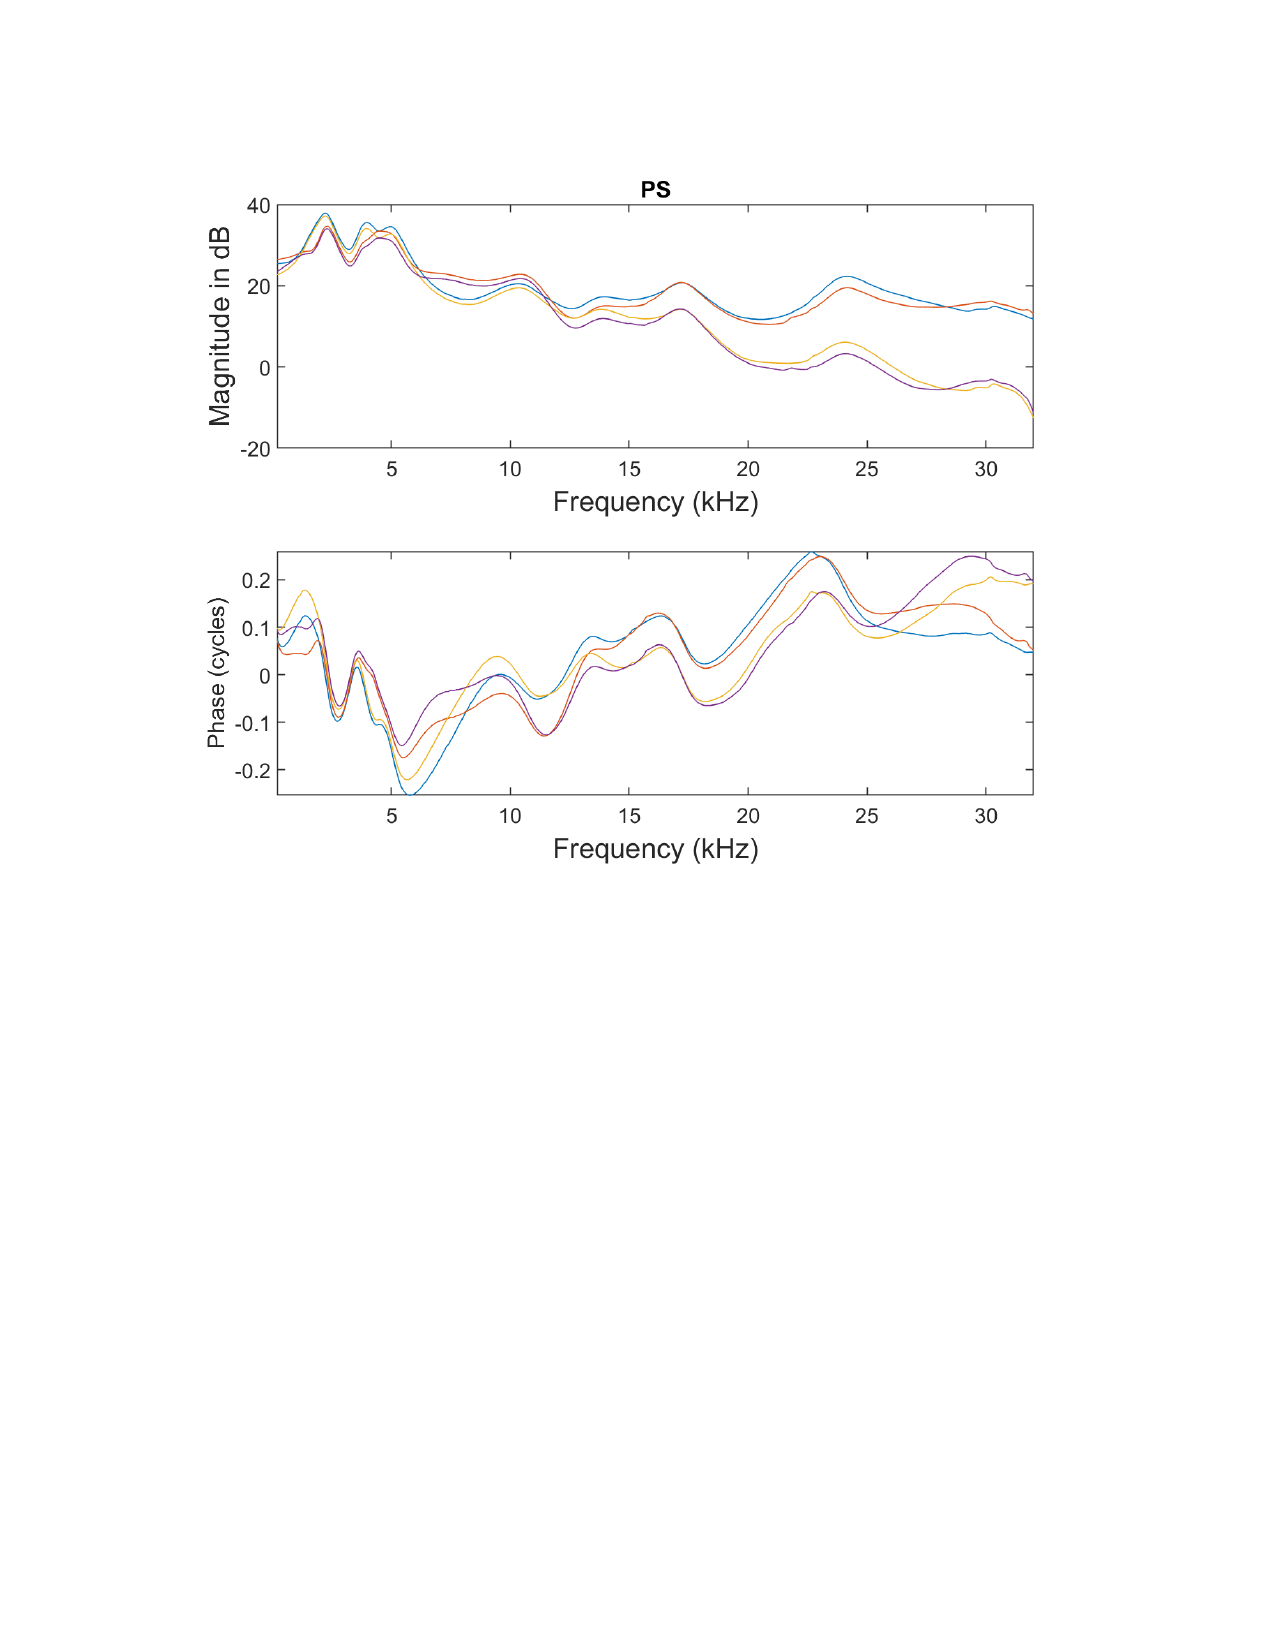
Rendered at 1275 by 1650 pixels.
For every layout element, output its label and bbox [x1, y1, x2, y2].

picture [150, 150, 1125, 882]
